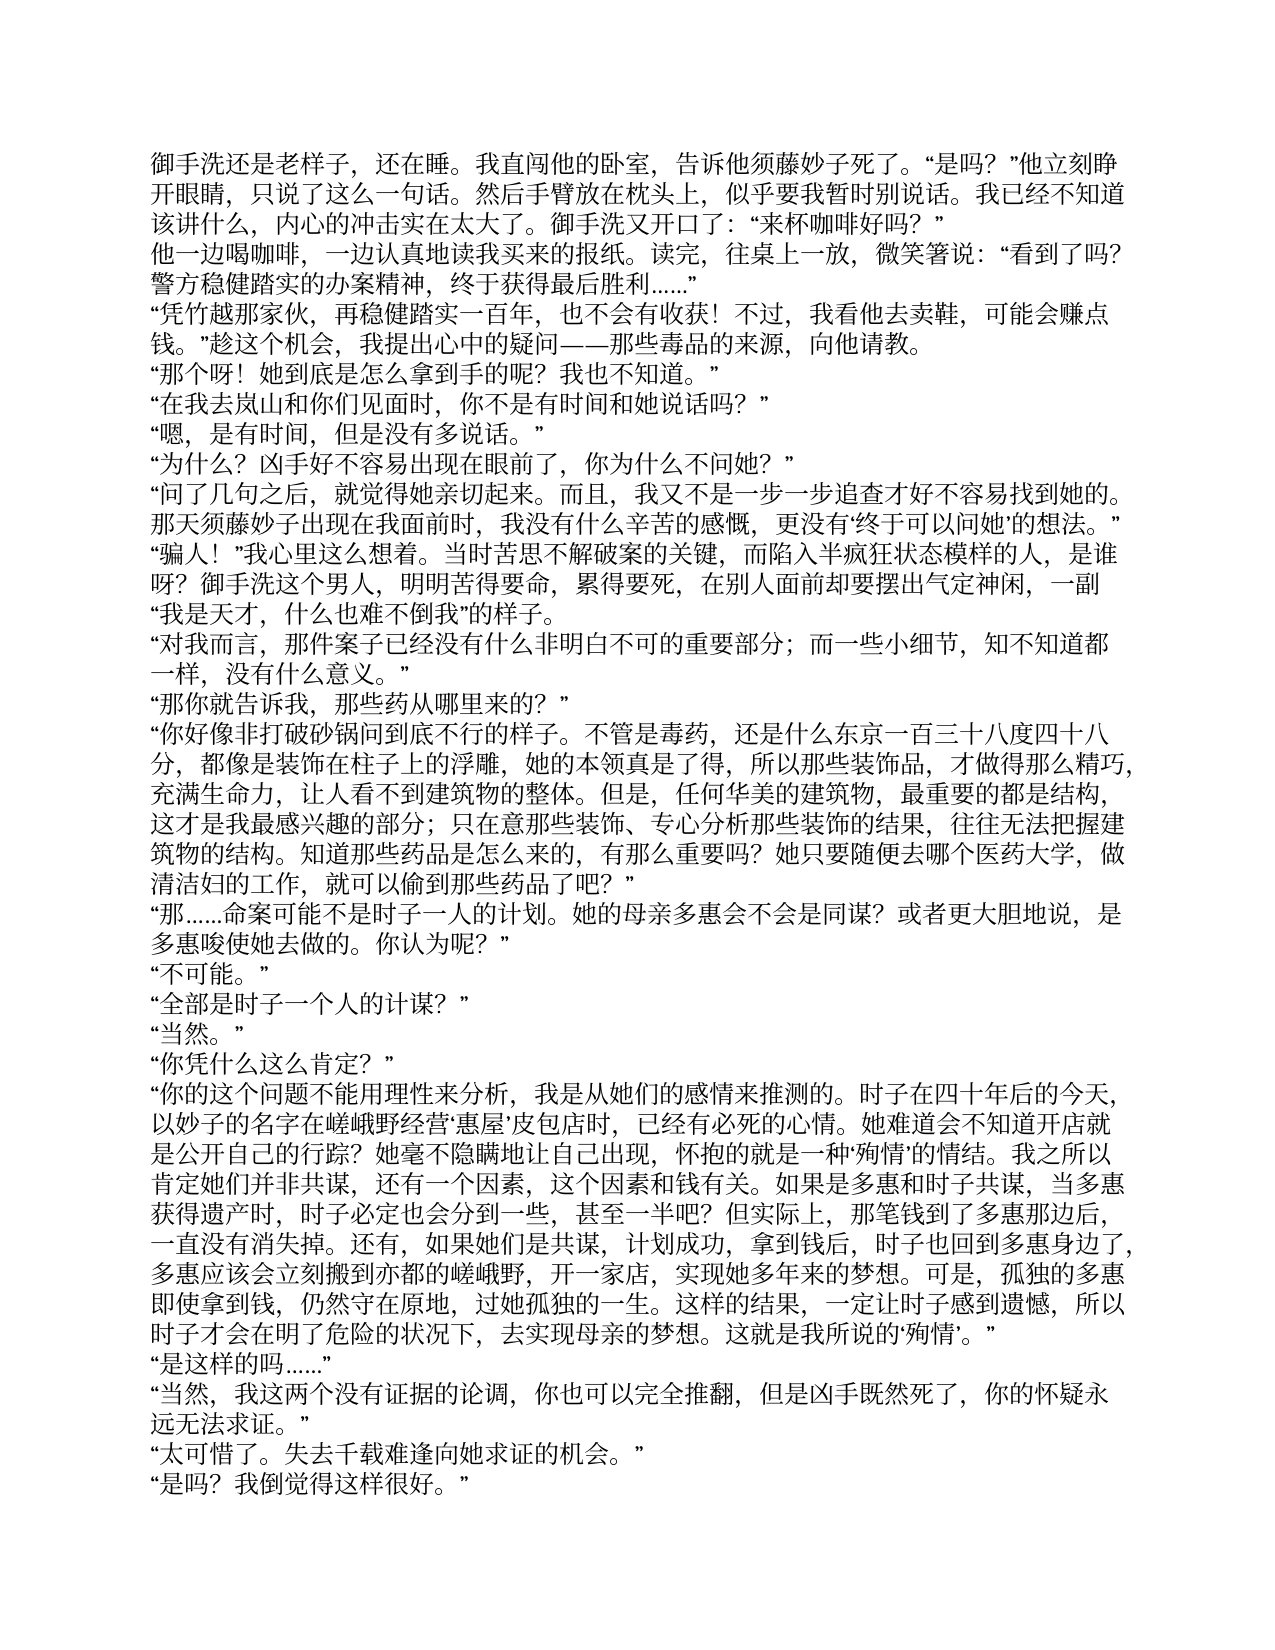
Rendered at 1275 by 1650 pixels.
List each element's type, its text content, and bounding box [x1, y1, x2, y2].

text “问了几句之后，就觉得她亲切起来。而且，我又不是一步一步追查才好不容易找到她的。那天须藤妙子出现在我面前时，我没有什么辛苦的感慨，更没有‘终于可以问她’的想法。” [150, 480, 1125, 540]
text “对我而言，那件案子已经没有什么非明白不可的重要部分；而一些小细节，知不知道都一样，没有什么意义。” [150, 630, 1125, 690]
text “当然。” [150, 1020, 1125, 1050]
text “那个呀！她到底是怎么拿到手的呢？我也不知道。” [150, 360, 1125, 390]
text “全部是时子一个人的计谋？” [150, 990, 1125, 1020]
text “太可惜了。失去千载难逢向她求证的机会。” [150, 1440, 1125, 1470]
text “在我去岚山和你们见面时，你不是有时间和她说话吗？” [150, 390, 1125, 420]
text “那……命案可能不是时子一人的计划。她的母亲多惠会不会是同谋？或者更大胆地说，是多惠唆使她去做的。你认为呢？” [150, 900, 1125, 960]
text “你好像非打破砂锅问到底不行的样子。不管是毒药，还是什么东京一百三十八度四十八分，都像是装饰在柱子上的浮雕，她的本领真是了得，所以那些装饰品，才做得那么精巧，充满生命力，让人看不到建筑物的整体。但是，任何华美的建筑物，最重要的都是结构，这才是我最感兴趣的部分；只在意那些装饰、专心分析那些装饰的结果，往往无法把握建筑物的结构。知道那些药品是怎么来的，有那么重要吗？她只要随便去哪个医药大学，做清洁妇的工作，就可以偷到那些药品了吧？” [150, 720, 1125, 900]
text “是吗？我倒觉得这样很好。” [150, 1470, 1125, 1500]
text “是这样的吗……” [150, 1350, 1125, 1380]
text “你凭什么这么肯定？” [150, 1050, 1125, 1080]
text “当然，我这两个没有证据的论调，你也可以完全推翻，但是凶手既然死了，你的怀疑永远无法求证。” [150, 1380, 1125, 1440]
text “为什么？凶手好不容易出现在眼前了，你为什么不问她？” [150, 450, 1125, 480]
text “那你就告诉我，那些药从哪里来的？” [150, 690, 1125, 720]
text “不可能。” [150, 960, 1125, 990]
text 御手洗还是老样子，还在睡。我直闯他的卧室，告诉他须藤妙子死了。“是吗？”他立刻睁开眼睛，只说了这么一句话。然后手臂放在枕头上，似乎要我暂时别说话。我已经不知道该讲什么，内心的冲击实在太大了。御手洗又开口了：“来杯咖啡好吗？” [150, 150, 1125, 240]
text “你的这个问题不能用理性来分析，我是从她们的感情来推测的。时子在四十年后的今天，以妙子的名字在嵯峨野经营‘惠屋’皮包店时，已经有必死的心情。她难道会不知道开店就是公开自己的行踪？她毫不隐瞒地让自己出现，怀抱的就是一种‘殉情’的情结。我之所以肯定她们并非共谋，还有一个因素，这个因素和钱有关。如果是多惠和时子共谋，当多惠获得遗产时，时子必定也会分到一些，甚至一半吧？但实际上，那笔钱到了多惠那边后，一直没有消失掉。还有，如果她们是共谋，计划成功，拿到钱后，时子也回到多惠身边了，多惠应该会立刻搬到亦都的嵯峨野，开一家店，实现她多年来的梦想。可是，孤独的多惠即使拿到钱，仍然守在原地，过她孤独的一生。这样的结果，一定让时子感到遗憾，所以时子才会在明了危险的状况下，去实现母亲的梦想。这就是我所说的‘殉情’。” [150, 1080, 1125, 1350]
text “凭竹越那家伙，再稳健踏实一百年，也不会有收获！不过，我看他去卖鞋，可能会赚点钱。”趁这个机会，我提出心中的疑问——那些毒品的来源，向他请教。 [150, 300, 1125, 360]
text “嗯，是有时间，但是没有多说话。” [150, 420, 1125, 450]
text “骗人！”我心里这么想着。当时苦思不解破案的关键，而陷入半疯狂状态模样的人，是谁呀？御手洗这个男人，明明苦得要命，累得要死，在别人面前却要摆出气定神闲，一副“我是天才，什么也难不倒我”的样子。 [150, 540, 1125, 630]
text 他一边喝咖啡，一边认真地读我买来的报纸。读完，往桌上一放，微笑箸说：“看到了吗？警方稳健踏实的办案精神，终于获得最后胜利……” [150, 240, 1125, 300]
